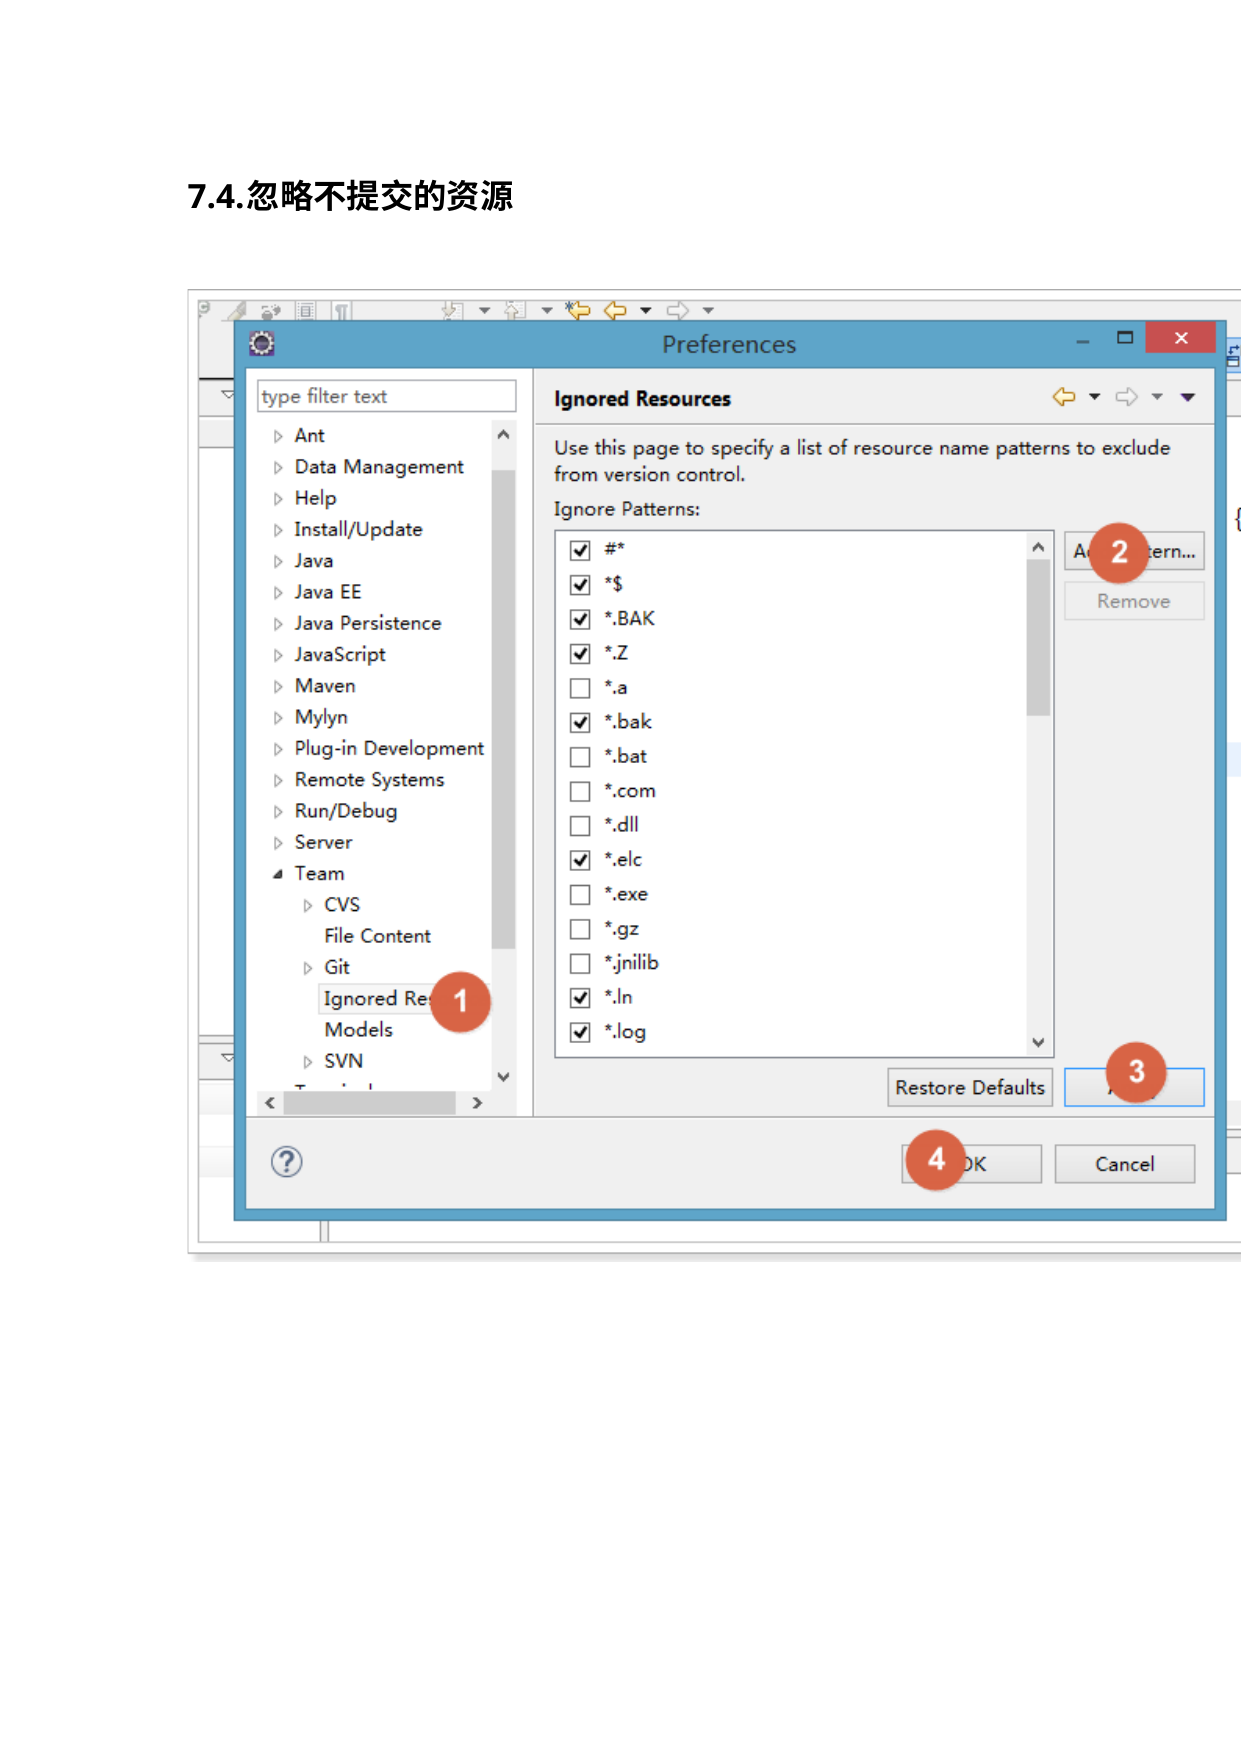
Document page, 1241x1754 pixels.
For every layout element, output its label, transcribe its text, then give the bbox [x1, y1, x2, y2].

picture [187, 289, 1241, 1262]
subtitle 忽略不提交的资源 [187, 162, 1053, 227]
